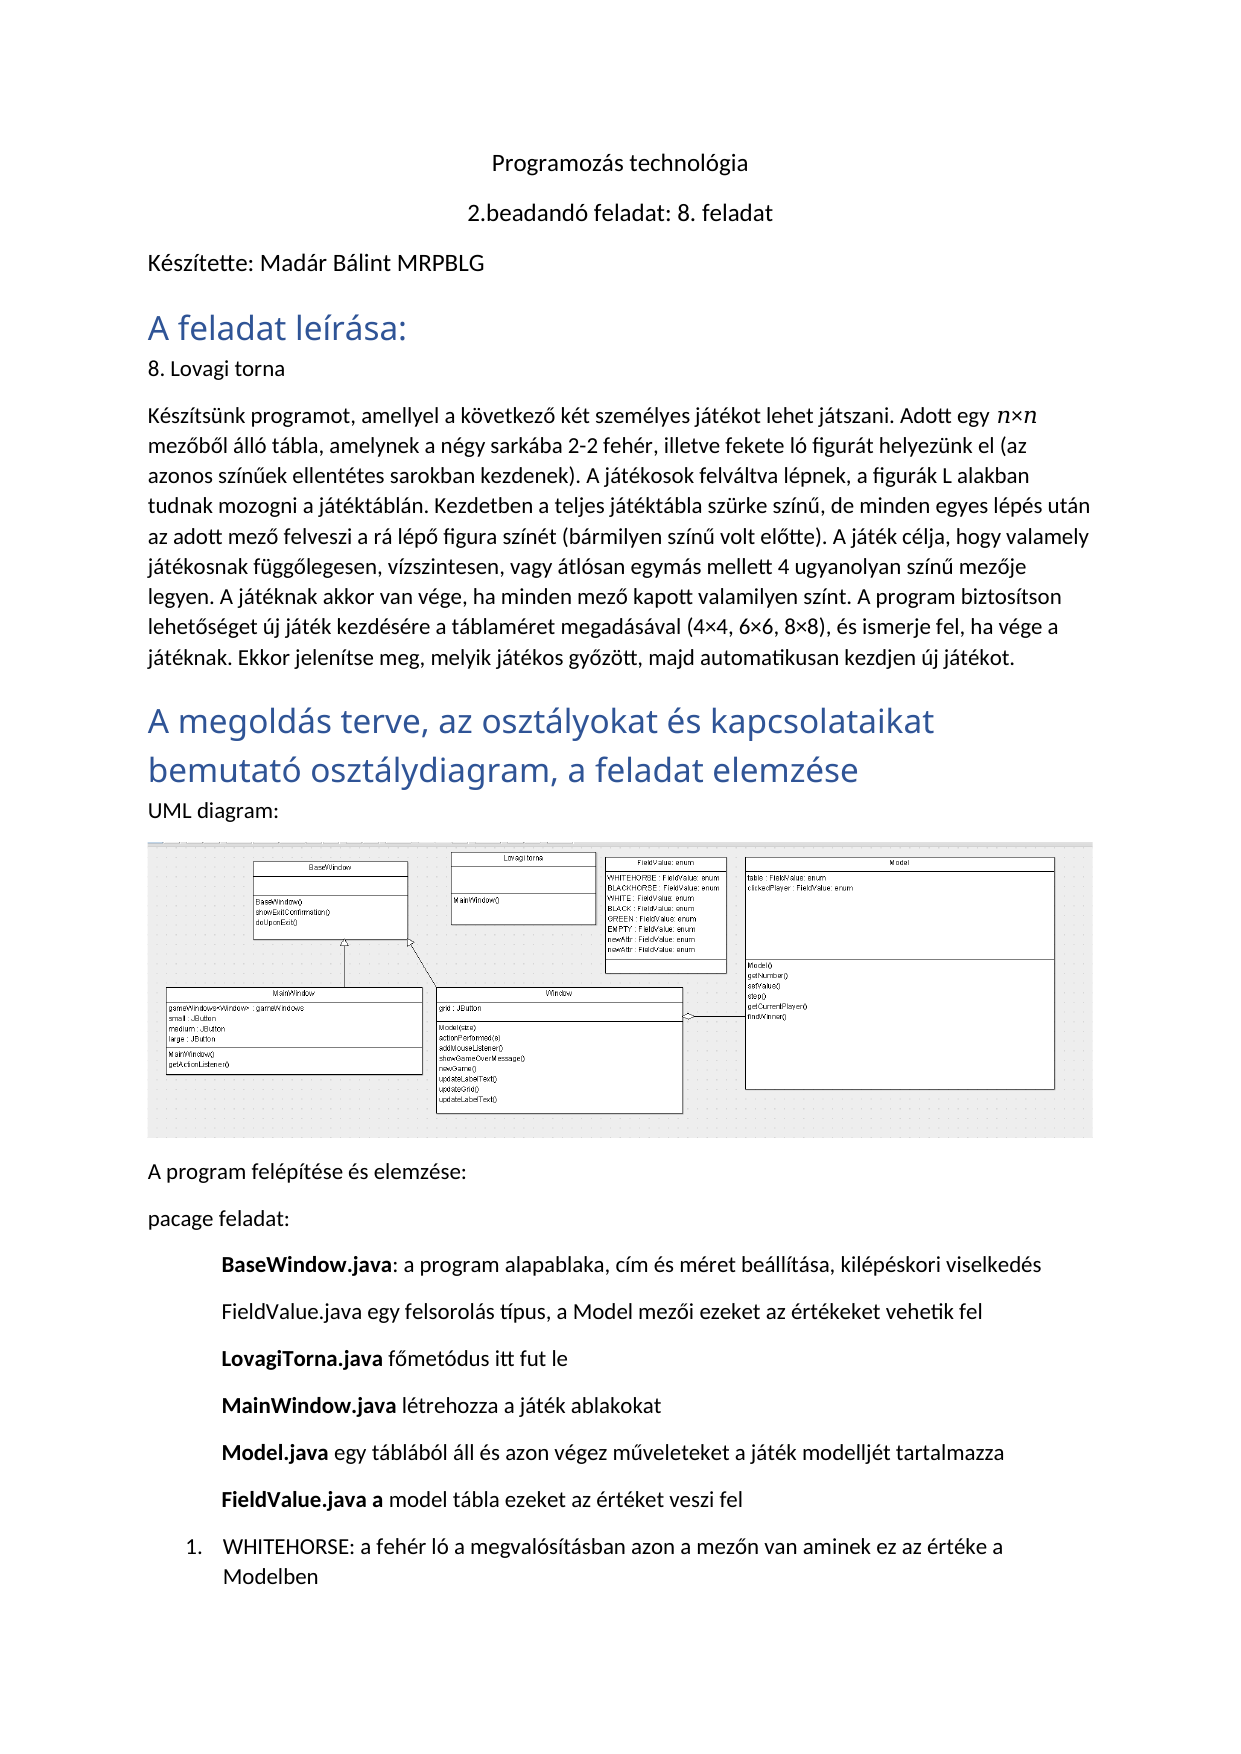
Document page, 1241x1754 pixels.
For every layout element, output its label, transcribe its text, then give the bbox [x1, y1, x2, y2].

text 2.beadandó feladat: 8. feladat [148, 197, 1093, 228]
text pacage feladat: [148, 1204, 1093, 1232]
text UML diagram: [148, 796, 1093, 824]
picture [147, 842, 1093, 1138]
subtitle A feladat leírása: [148, 305, 1093, 350]
text MainWindow.java létrehozza a játék ablakokat [148, 1391, 1093, 1419]
text LovagiTorna.java főmetódus itt fut le [148, 1344, 1093, 1372]
text BaseWindow.java: a program alapablaka, cím és méret beállítása, kilépéskori viselkedés [148, 1251, 1093, 1278]
text 8. Lovagi torna [148, 354, 1093, 382]
text FieldValue.java a model tábla ezeket az értéket veszi fel [148, 1485, 1093, 1513]
text Készítette: Madár Bálint MRPBLG [148, 247, 1093, 277]
text Programozás technológia [148, 148, 1093, 178]
list WHITEHORSE: a fehér ló a megvalósításban azon a mezőn van aminek ez az értéke a Modelben [185, 1532, 1093, 1590]
text Készítsünk programot, amellyel a következő két személyes játékot lehet játszani. Adott egy 𝑛×𝑛 mezőből álló tábla, amelynek a négy sarkába 2-2 fehér, illetve fekete ló figurát helyezünk el (az azonos színűek ellentétes sarokban kezdenek). A játékosok felváltva lépnek, a figurák L alakban tudnak mozogni a játéktáblán. Kezdetben a teljes játéktábla szürke színű, de minden egyes lépés után az adott mező felveszi a rá lépő figura színét (bármilyen színű volt előtte). A játék célja, hogy valamely játékosnak függőlegesen, vízszintesen, vagy átlósan egymás mellett 4 ugyanolyan színű mezője legyen. A játéknak akkor van vége, ha minden mező kapott valamilyen színt. A program biztosítson lehetőséget új játék kezdésére a táblaméret megadásával (4×4, 6×6, 8×8), és ismerje fel, ha vége a játéknak. Ekkor jelenítse meg, melyik játékos győzött, majd automatikusan kezdjen új játékot. [148, 401, 1093, 671]
subtitle A megoldás terve, az osztályokat és kapcsolataikat bemutató osztálydiagram, a feladat elemzése [148, 698, 1093, 792]
text FieldValue.java egy felsorolás típus, a Model mezői ezeket az értékeket vehetik fel [148, 1297, 1093, 1325]
text Model.java egy táblából áll és azon végez műveleteket a játék modelljét tartalmazza [148, 1438, 1093, 1466]
text A program felépítése és elemzése: [148, 1157, 1093, 1185]
